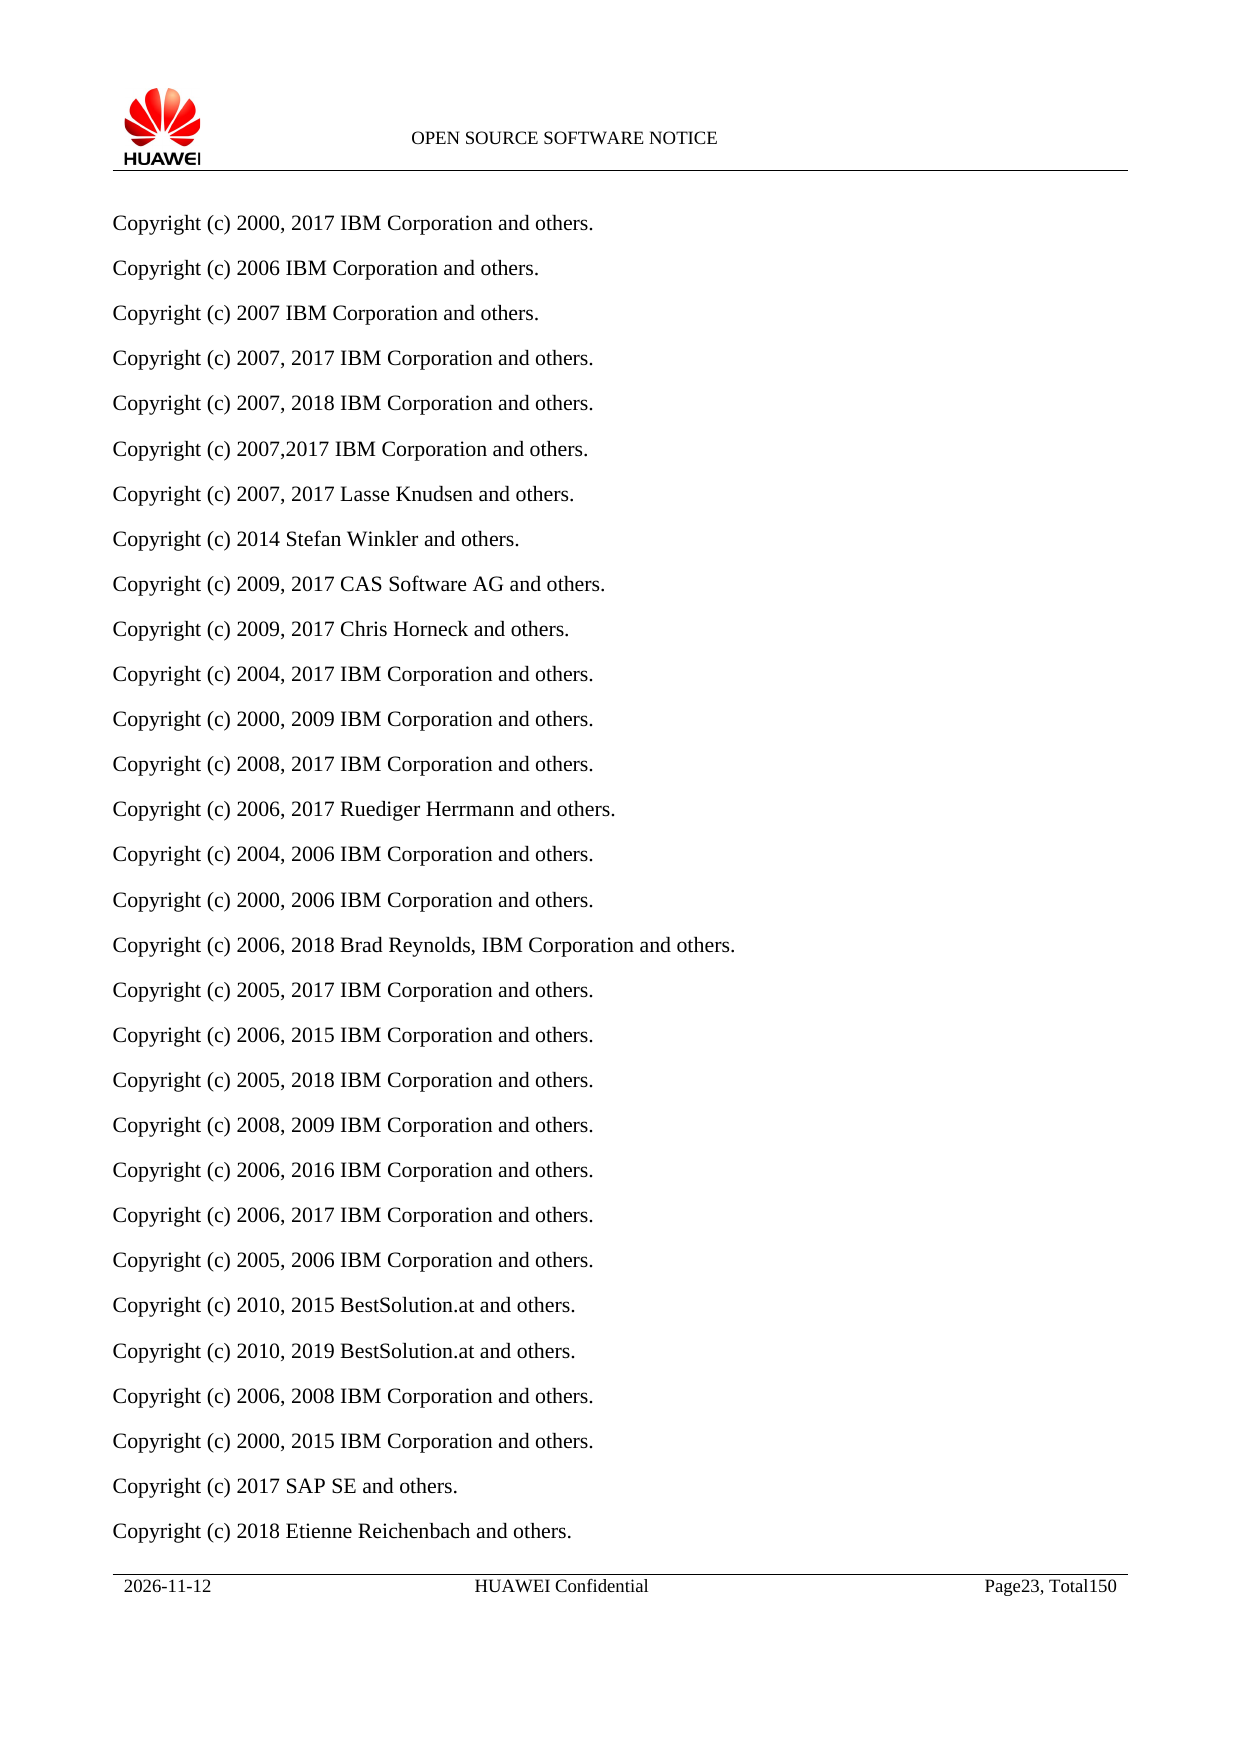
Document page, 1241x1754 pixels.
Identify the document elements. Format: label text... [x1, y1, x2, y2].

text Copyright (c) 2008, 2009 IBM Corporation and others. [112, 1108, 1128, 1141]
text Copyright (c) 2006, 2015 IBM Corporation and others. [112, 1018, 1128, 1051]
text Copyright (c) 2004, 2017 IBM Corporation and others. [112, 657, 1128, 690]
text Copyright (c) 2017 SAP SE and others. [112, 1469, 1128, 1502]
text Copyright (c) 2007, 2018 IBM Corporation and others. [112, 387, 1128, 419]
text Copyright (c) 2006, 2016 IBM Corporation and others. [112, 1153, 1128, 1186]
text Copyright (c) 2006, 2018 Brad Reynolds, IBM Corporation and others. [112, 928, 1128, 961]
text Copyright (c) 2007, 2017 Lasse Knudsen and others. [112, 477, 1128, 509]
text Copyright (c) 2000, 2015 IBM Corporation and others. [112, 1424, 1128, 1457]
text Copyright (c) 2006, 2017 Ruediger Herrmann and others. [112, 793, 1128, 825]
text Copyright (c) 2007, 2017 IBM Corporation and others. [112, 342, 1128, 374]
text Copyright (c) 2005, 2017 IBM Corporation and others. [112, 973, 1128, 1006]
text Copyright (c) 2000, 2006 IBM Corporation and others. [112, 883, 1128, 915]
text Copyright (c) 2007 IBM Corporation and others. [112, 297, 1128, 329]
text Copyright (c) 2000, 2009 IBM Corporation and others. [112, 702, 1128, 735]
text Copyright (c) 2006, 2017 IBM Corporation and others. [112, 1199, 1128, 1231]
text Copyright (c) 2018 Etienne Reichenbach and others. [112, 1514, 1128, 1547]
text Copyright (c) 2006 IBM Corporation and others. [112, 251, 1128, 284]
text Copyright (c) 2009, 2017 Chris Horneck and others. [112, 612, 1128, 645]
text Copyright (c) 2007,2017 IBM Corporation and others. [112, 432, 1128, 464]
text Copyright (c) 2010, 2015 BestSolution.at and others. [112, 1289, 1128, 1321]
text Copyright (c) 2004, 2006 IBM Corporation and others. [112, 838, 1128, 870]
text Copyright (c) 2008, 2017 IBM Corporation and others. [112, 748, 1128, 780]
picture [124, 88, 201, 165]
text Copyright (c) 2014 Stefan Winkler and others. [112, 522, 1128, 554]
text Copyright (c) 2000, 2017 IBM Corporation and others. [112, 206, 1128, 239]
text Copyright (c) 2006, 2008 IBM Corporation and others. [112, 1379, 1128, 1412]
text Copyright (c) 2010, 2019 BestSolution.at and others. [112, 1334, 1128, 1366]
text Copyright (c) 2005, 2018 IBM Corporation and others. [112, 1063, 1128, 1096]
text Copyright (c) 2005, 2006 IBM Corporation and others. [112, 1244, 1128, 1276]
text Copyright (c) 2009, 2017 CAS Software AG and others. [112, 567, 1128, 600]
